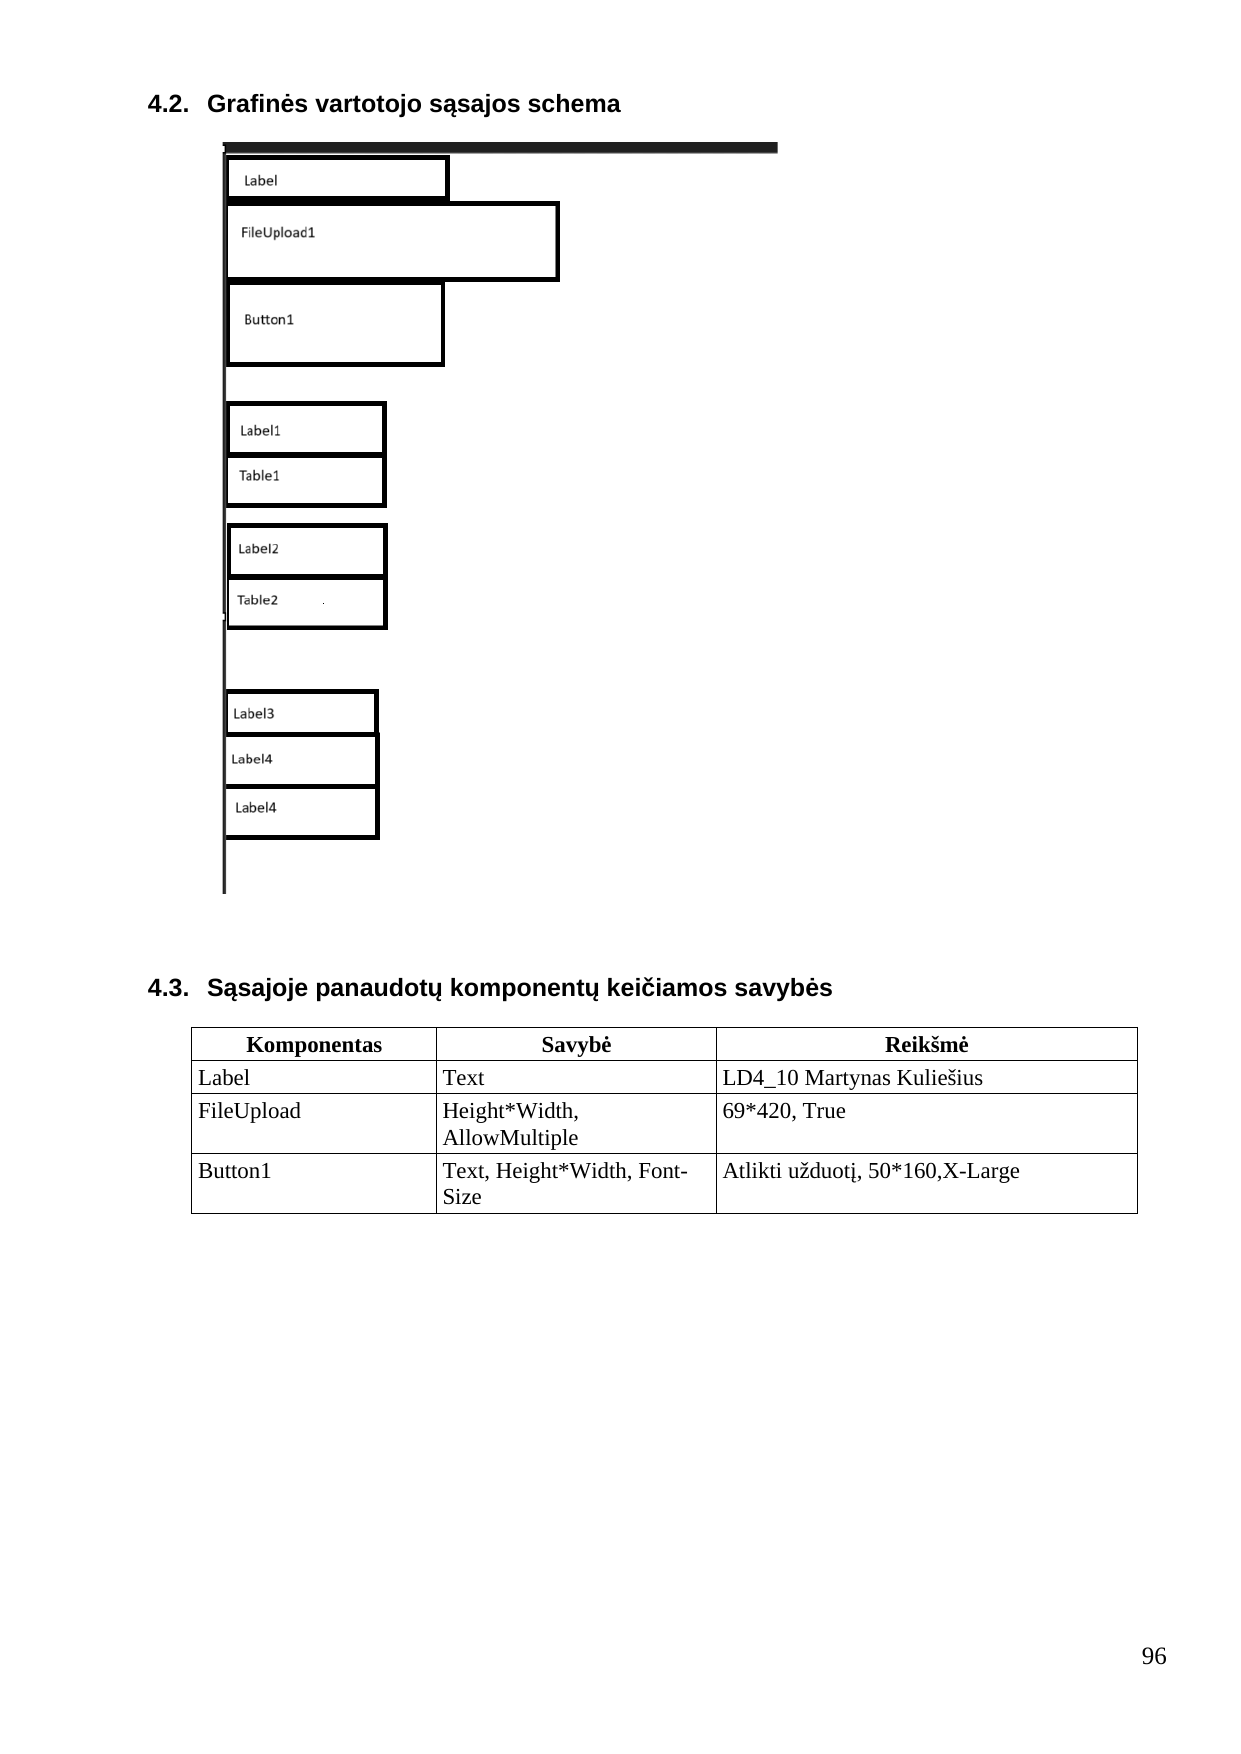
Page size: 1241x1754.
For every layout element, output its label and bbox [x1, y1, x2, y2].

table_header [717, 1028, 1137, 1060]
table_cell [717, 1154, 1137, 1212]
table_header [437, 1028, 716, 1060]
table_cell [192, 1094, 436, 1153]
picture [222, 142, 778, 894]
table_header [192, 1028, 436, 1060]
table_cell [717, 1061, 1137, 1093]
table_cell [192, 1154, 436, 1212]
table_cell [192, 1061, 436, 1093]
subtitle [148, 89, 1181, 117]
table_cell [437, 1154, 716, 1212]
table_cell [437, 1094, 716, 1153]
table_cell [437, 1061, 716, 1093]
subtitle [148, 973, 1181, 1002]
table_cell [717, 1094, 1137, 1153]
